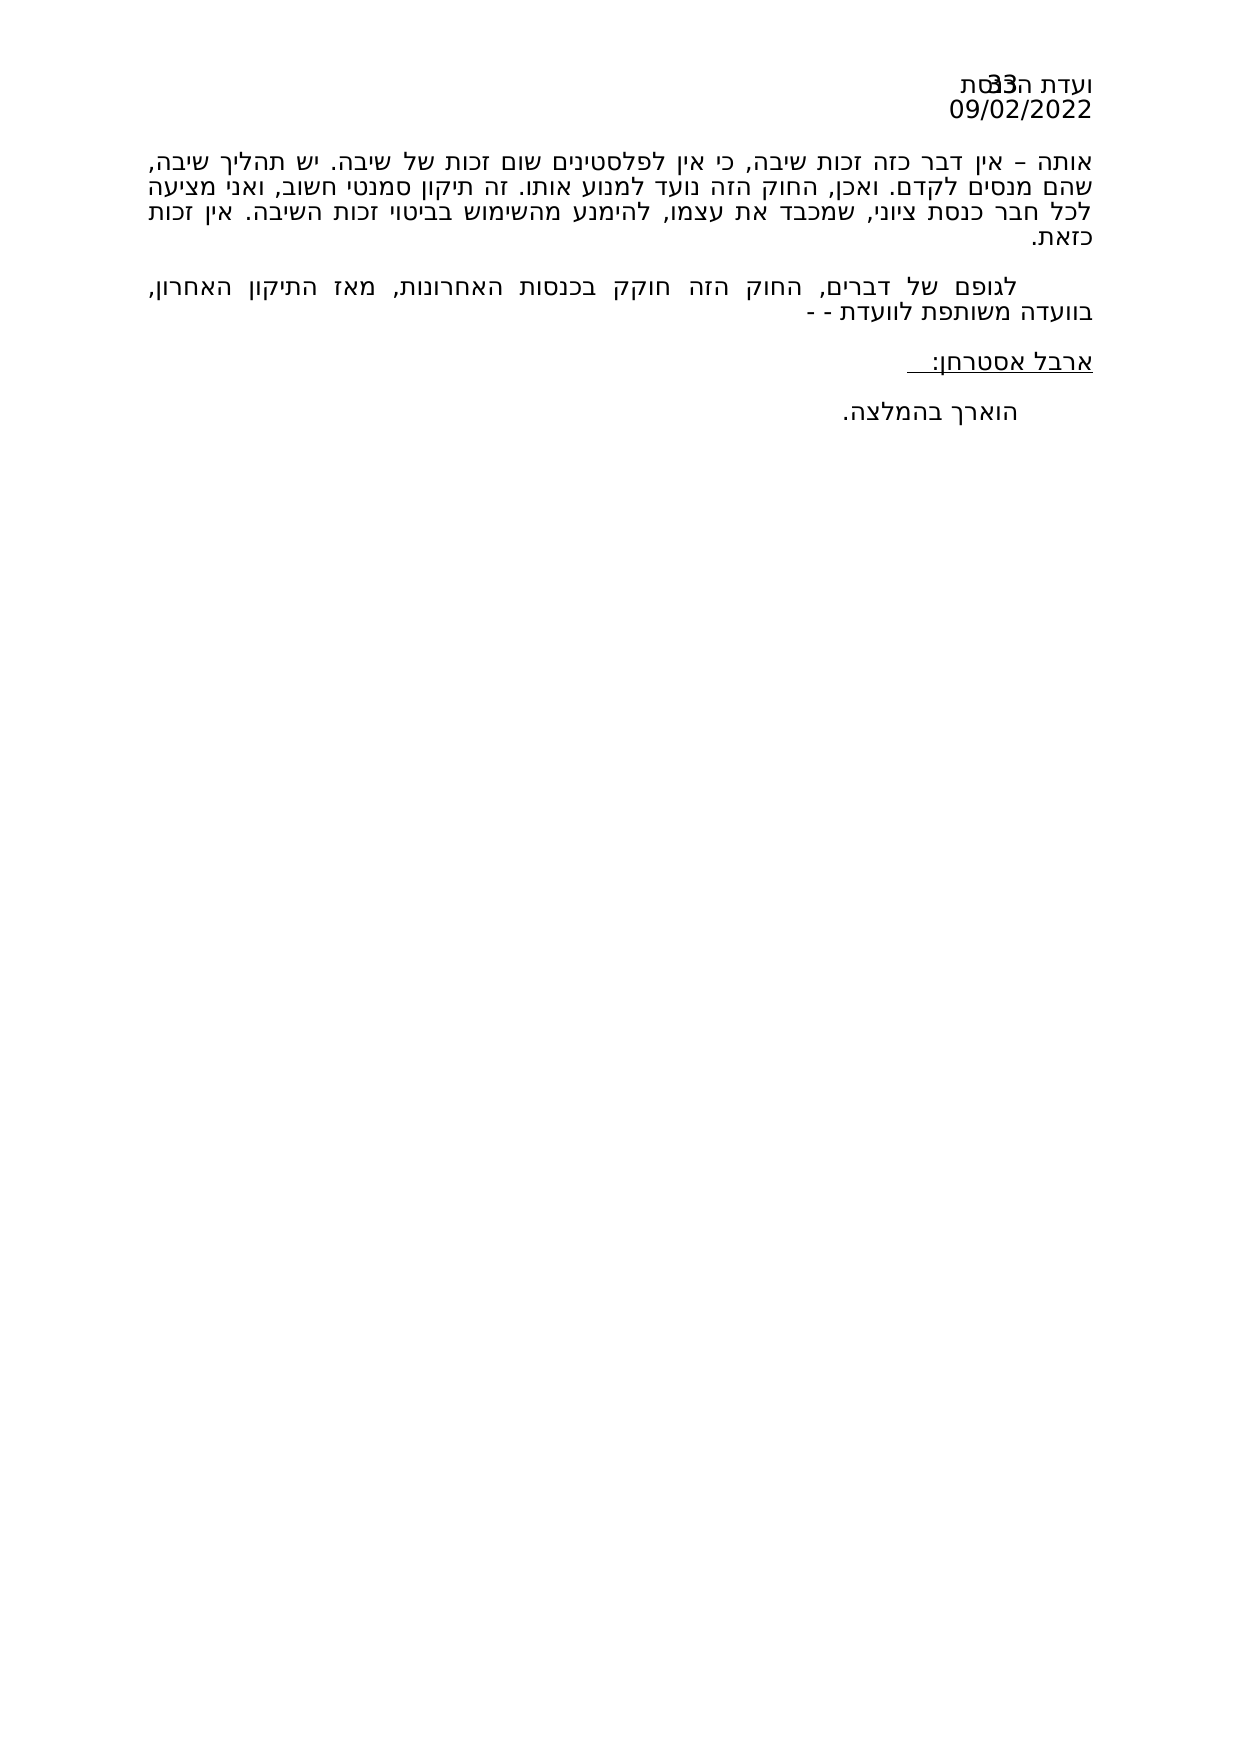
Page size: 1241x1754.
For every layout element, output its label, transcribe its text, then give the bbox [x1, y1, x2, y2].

text הוארך בהמלצה. [147, 400, 1093, 425]
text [147, 150, 1093, 250]
text לגופם של דברים, החוק הזה חוקק בכנסות האחרונות, מאז התיקון האחרון, בוועדה משותפת לוועדת - - [147, 275, 1093, 325]
text << קריאה >> ארבל אסטרחן: << קריאה >> [147, 350, 1093, 375]
